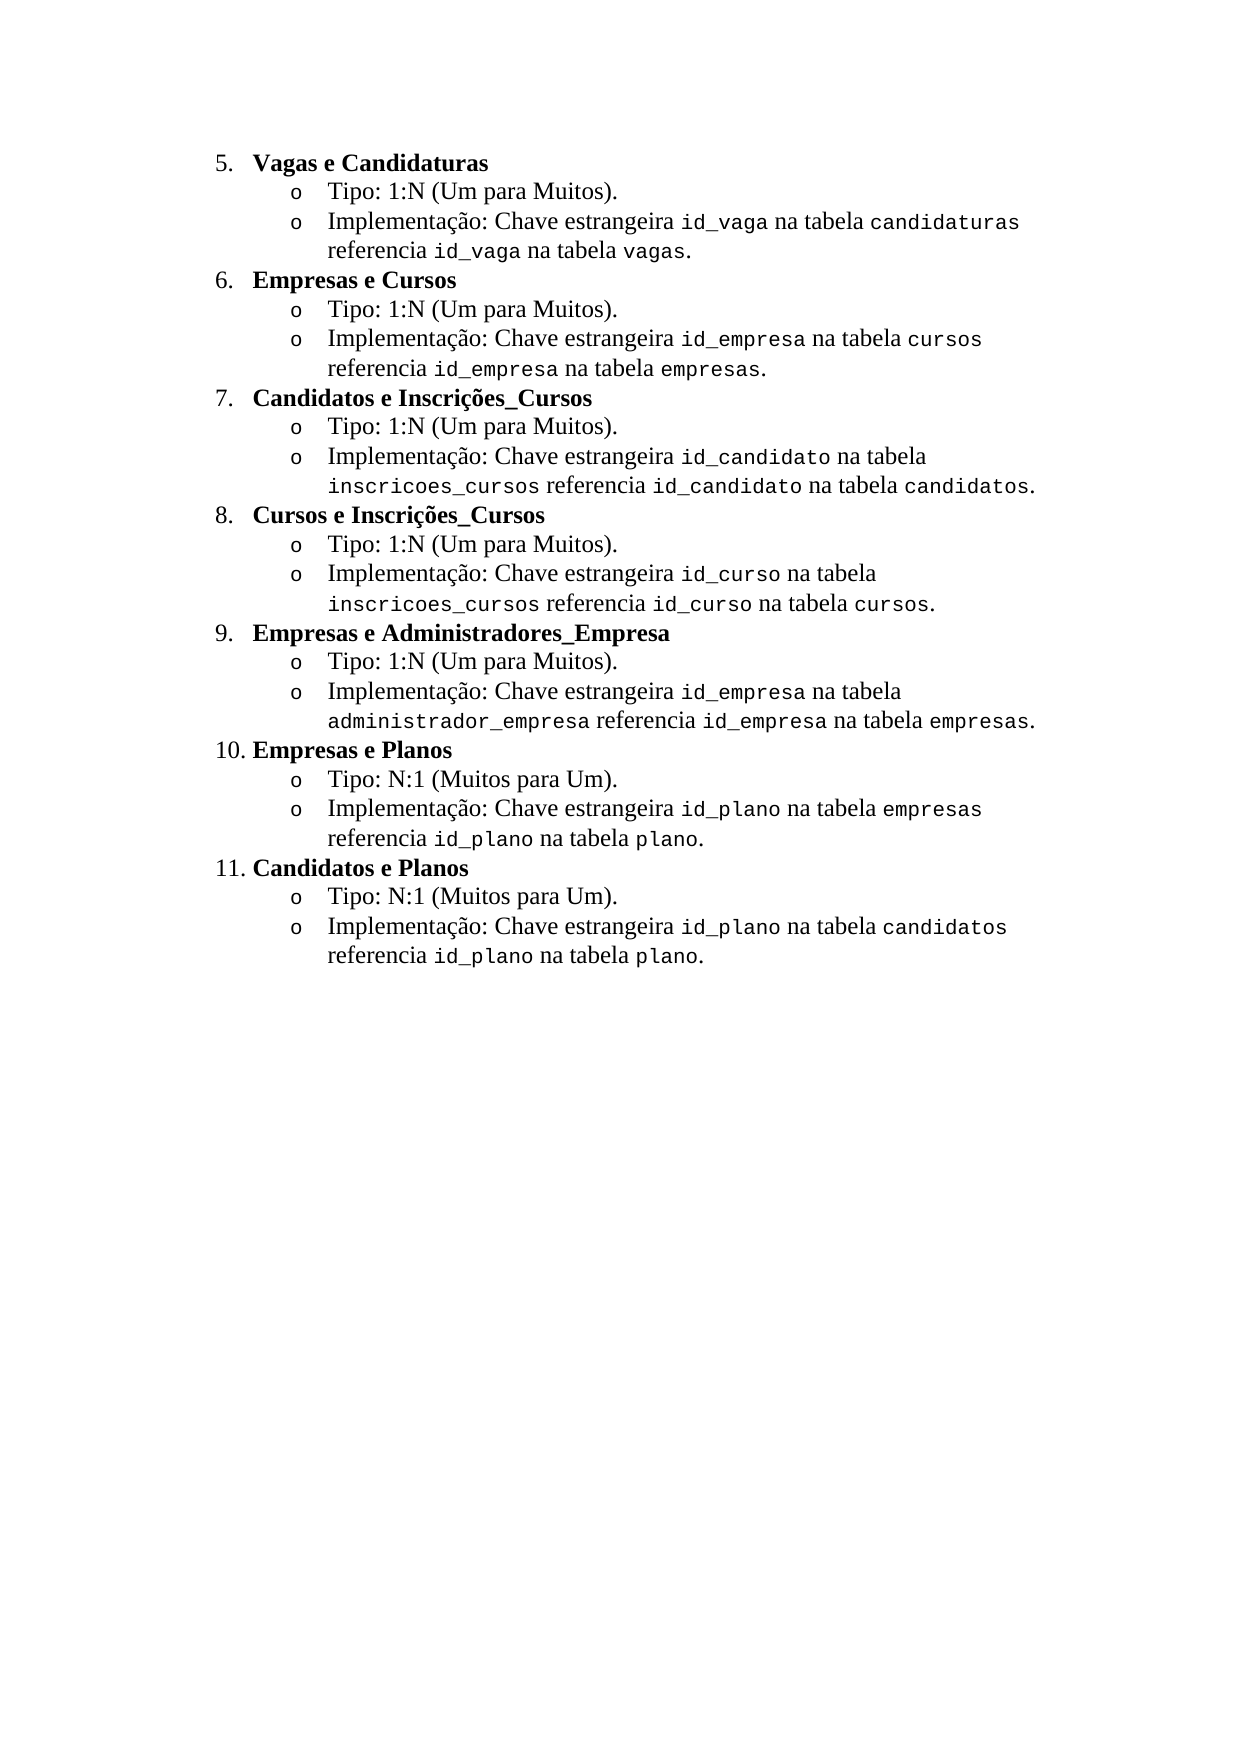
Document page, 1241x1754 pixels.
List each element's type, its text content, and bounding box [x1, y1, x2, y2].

list Tipo: 1:N (Um para Muitos). [290, 294, 1063, 323]
list Implementação: Chave estrangeira id_empresa na tabela cursos referencia id_empresa na tabela empresas. [290, 323, 1063, 383]
list Tipo: N:1 (Muitos para Um). [290, 881, 1063, 911]
list Tipo: 1:N (Um para Muitos). [290, 411, 1063, 441]
list Implementação: Chave estrangeira id_empresa na tabela administrador_empresa referencia id_empresa na tabela empresas. [290, 676, 1063, 735]
list Cursos e Inscrições_Cursos [215, 500, 1063, 529]
list Implementação: Chave estrangeira id_plano na tabela empresas referencia id_plano na tabela plano. [290, 793, 1063, 853]
list Tipo: N:1 (Muitos para Um). [290, 764, 1063, 793]
list Tipo: 1:N (Um para Muitos). [290, 529, 1063, 558]
list Vagas e Candidaturas [215, 148, 1063, 176]
list Tipo: 1:N (Um para Muitos). [290, 176, 1063, 206]
list Candidatos e Inscrições_Cursos [215, 383, 1063, 411]
list Empresas e Planos [215, 735, 1063, 764]
list Implementação: Chave estrangeira id_candidato na tabela inscricoes_cursos referencia id_candidato na tabela candidatos. [290, 441, 1063, 500]
list Implementação: Chave estrangeira id_curso na tabela inscricoes_cursos referencia id_curso na tabela cursos. [290, 558, 1063, 618]
list Tipo: 1:N (Um para Muitos). [290, 646, 1063, 676]
list Empresas e Administradores_Empresa [215, 618, 1063, 646]
list Candidatos e Planos [215, 853, 1063, 881]
list Implementação: Chave estrangeira id_plano na tabela candidatos referencia id_plano na tabela plano. [290, 911, 1063, 970]
list Empresas e Cursos [215, 265, 1063, 294]
list Implementação: Chave estrangeira id_vaga na tabela candidaturas referencia id_vaga na tabela vagas. [290, 206, 1063, 265]
